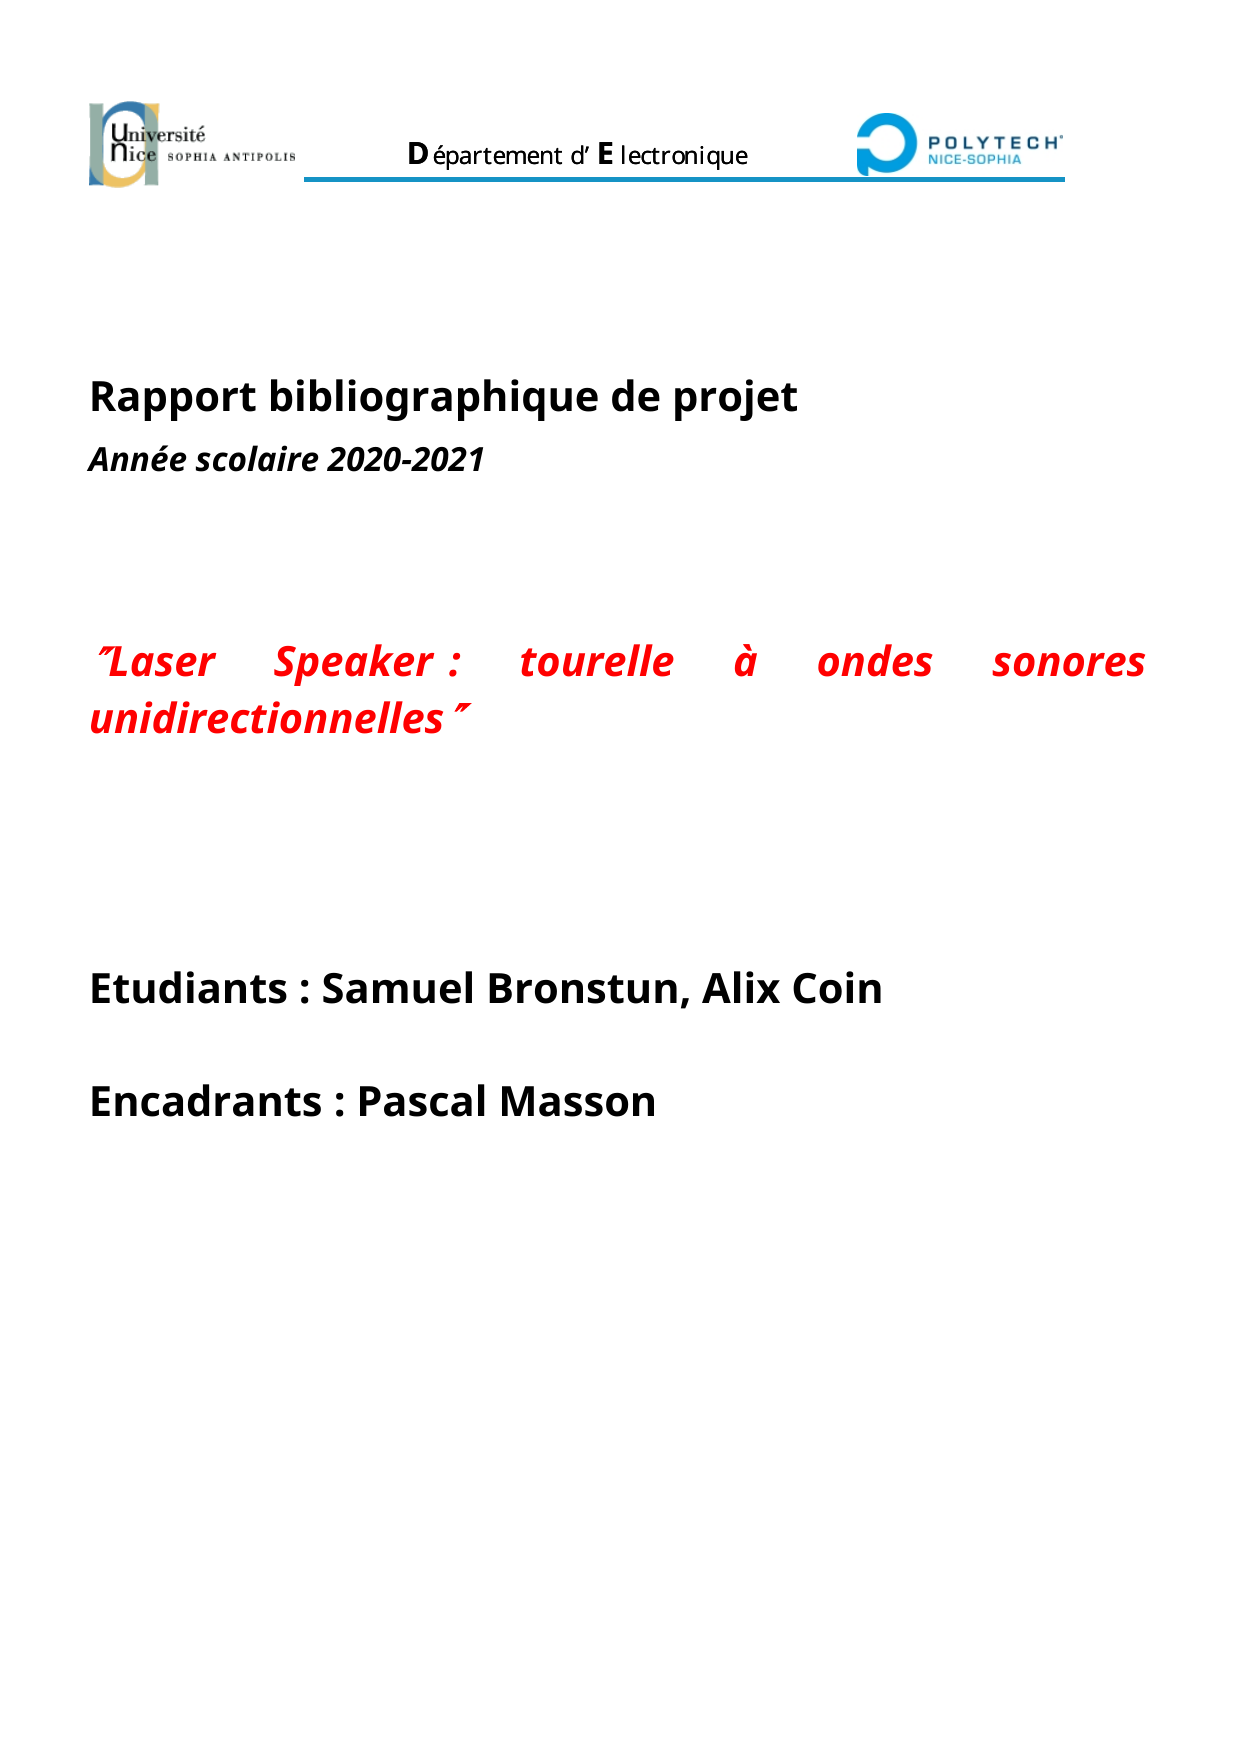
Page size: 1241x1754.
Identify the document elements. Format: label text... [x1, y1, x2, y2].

text Rapport bibliographique de projet [89, 366, 1152, 423]
text Etudiants : Samuel Bronstun, Alix Coin [89, 959, 1152, 1015]
text Année scolaire 2020-2021 [89, 436, 1152, 481]
text Laser Speaker : tourelle à ondes sonores unidirectionnelles [89, 632, 1152, 746]
text Encadrants : Pascal Masson [89, 1072, 1152, 1128]
